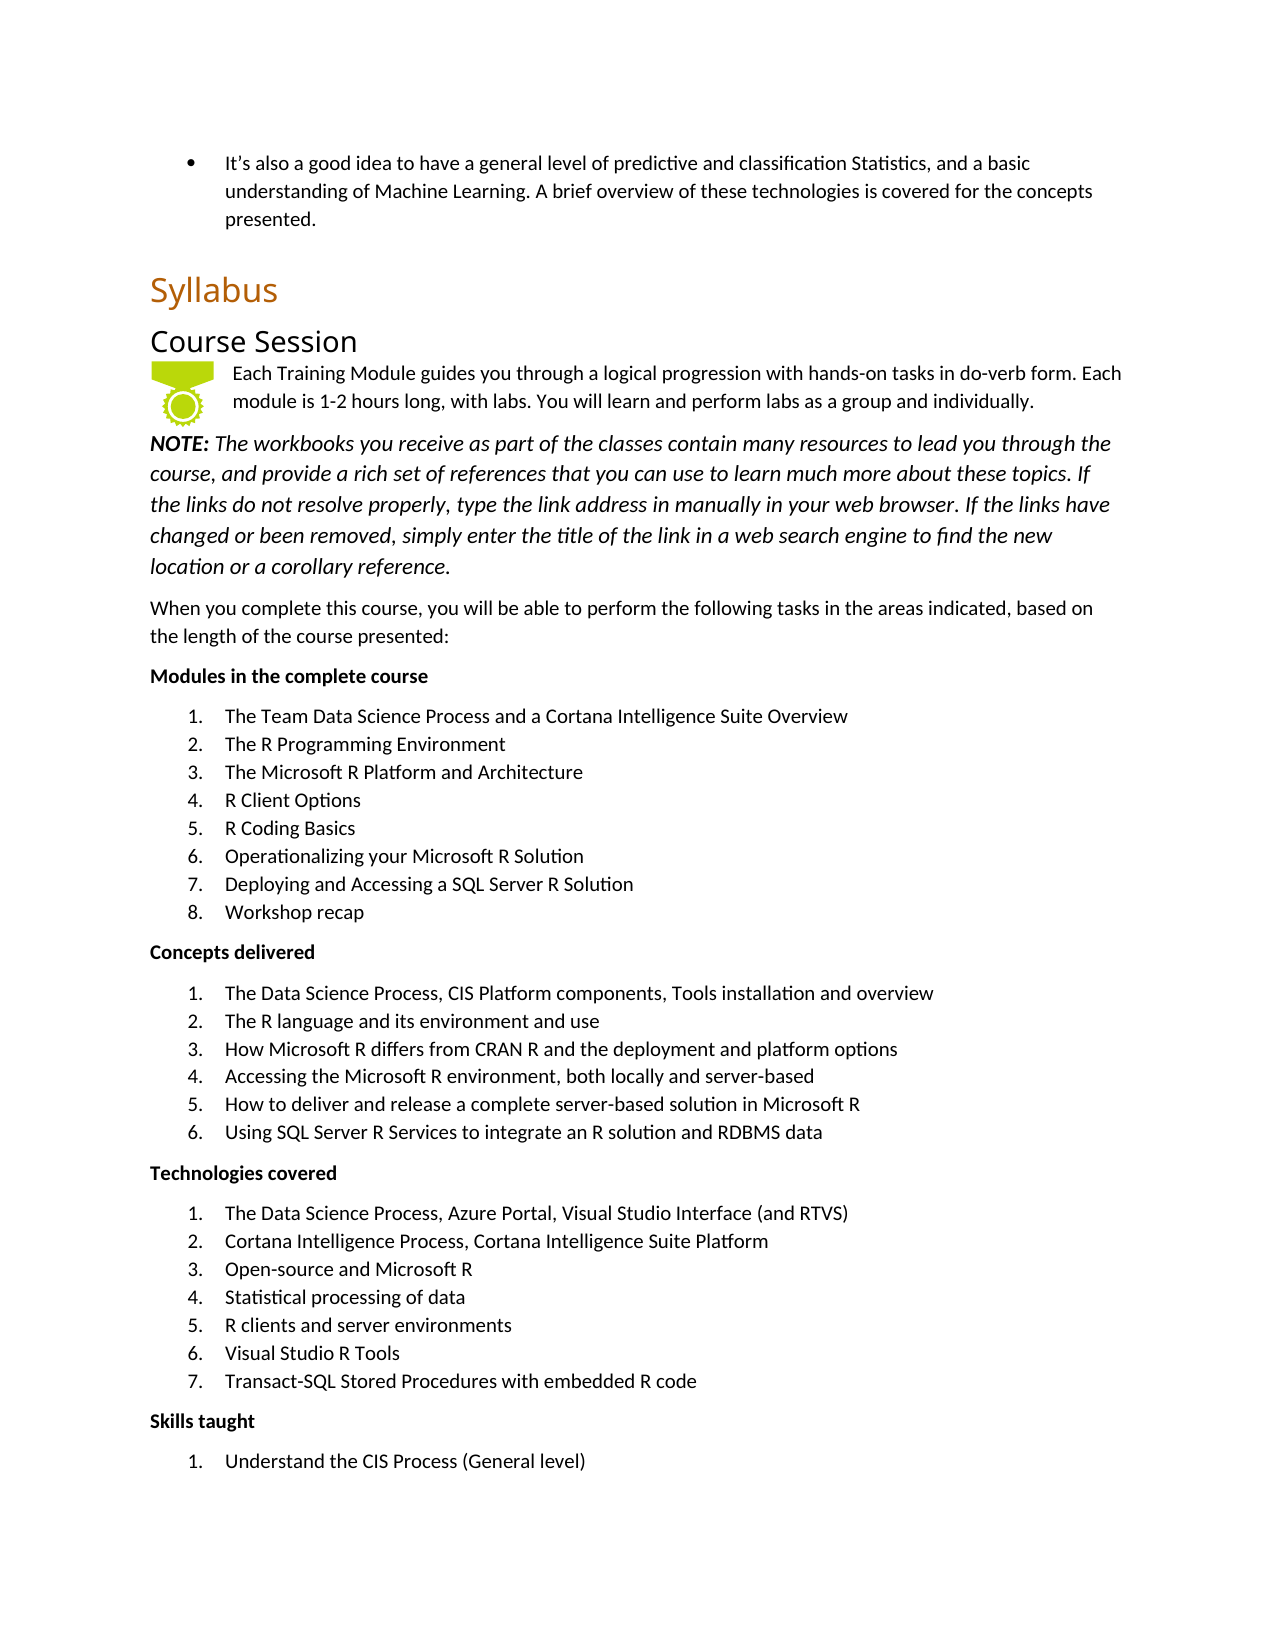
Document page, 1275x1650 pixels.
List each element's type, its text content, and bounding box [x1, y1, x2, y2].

subtitle Syllabus [150, 267, 1125, 312]
list Visual Studio R Tools [187, 1340, 1125, 1365]
list R clients and server environments [187, 1312, 1125, 1337]
list It’s also a good idea to have a general level of predictive and classification Statistics, and a basic understanding of Machine Learning. A brief overview of these technologies is covered for the concepts presented. [187, 150, 1125, 231]
list Understand the CIS Process (General level) [187, 1449, 1125, 1474]
list Deploying and Accessing a SQL Server R Solution [187, 871, 1125, 897]
list Cortana Intelligence Process, Cortana Intelligence Suite Platform [187, 1228, 1125, 1254]
list Open-source and Microsoft R [187, 1256, 1125, 1282]
list The R Programming Environment [187, 732, 1125, 757]
list How Microsoft R differs from CRAN R and the deployment and platform options [187, 1036, 1125, 1061]
list Accessing the Microsoft R environment, both locally and server-based [187, 1064, 1125, 1089]
text Skills taught [150, 1408, 1125, 1434]
list Transact-SQL Stored Procedures with embedded R code [187, 1368, 1125, 1393]
subtitle Course Session [150, 321, 1125, 361]
list Operationalizing your Microsoft R Solution [187, 843, 1125, 869]
text NOTE: The workbooks you receive as part of the classes contain many resources to lead you through the course, and provide a rich set of references that you can use to learn much more about these topics. If the links do not resolve properly, type the link address in manually in your web browser. If the links have changed or been removed, simply enter the title of the link in a web search engine to find the new location or a corollary reference. [150, 429, 1125, 580]
list The R language and its environment and use [187, 1008, 1125, 1033]
list The Data Science Process, CIS Platform components, Tools installation and overview [187, 980, 1125, 1005]
list The Team Data Science Process and a Cortana Intelligence Suite Overview [187, 704, 1125, 729]
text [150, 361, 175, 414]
list R Client Options [187, 787, 1125, 813]
text When you complete this course, you will be able to perform the following tasks in the areas indicated, based on the length of the course presented: [150, 595, 1125, 648]
text Each Training Module guides you through a logical progression with hands-on tasks in do-verb form. Each module is 1-2 hours long, with labs. You will learn and perform labs as a group and individually. [191, 361, 1125, 414]
text Modules in the complete course [150, 663, 1125, 689]
list Workshop recap [187, 899, 1125, 924]
text Concepts delivered [150, 939, 1125, 965]
text Technologies covered [150, 1160, 1125, 1185]
list Using SQL Server R Services to integrate an R solution and RDBMS data [187, 1119, 1125, 1145]
list The Data Science Process, Azure Portal, Visual Studio Interface (and RTVS) [187, 1200, 1125, 1226]
list How to deliver and release a complete server-based solution in Microsoft R [187, 1092, 1125, 1117]
list Statistical processing of data [187, 1284, 1125, 1309]
list The Microsoft R Platform and Architecture [187, 759, 1125, 785]
list R Coding Basics [187, 815, 1125, 841]
